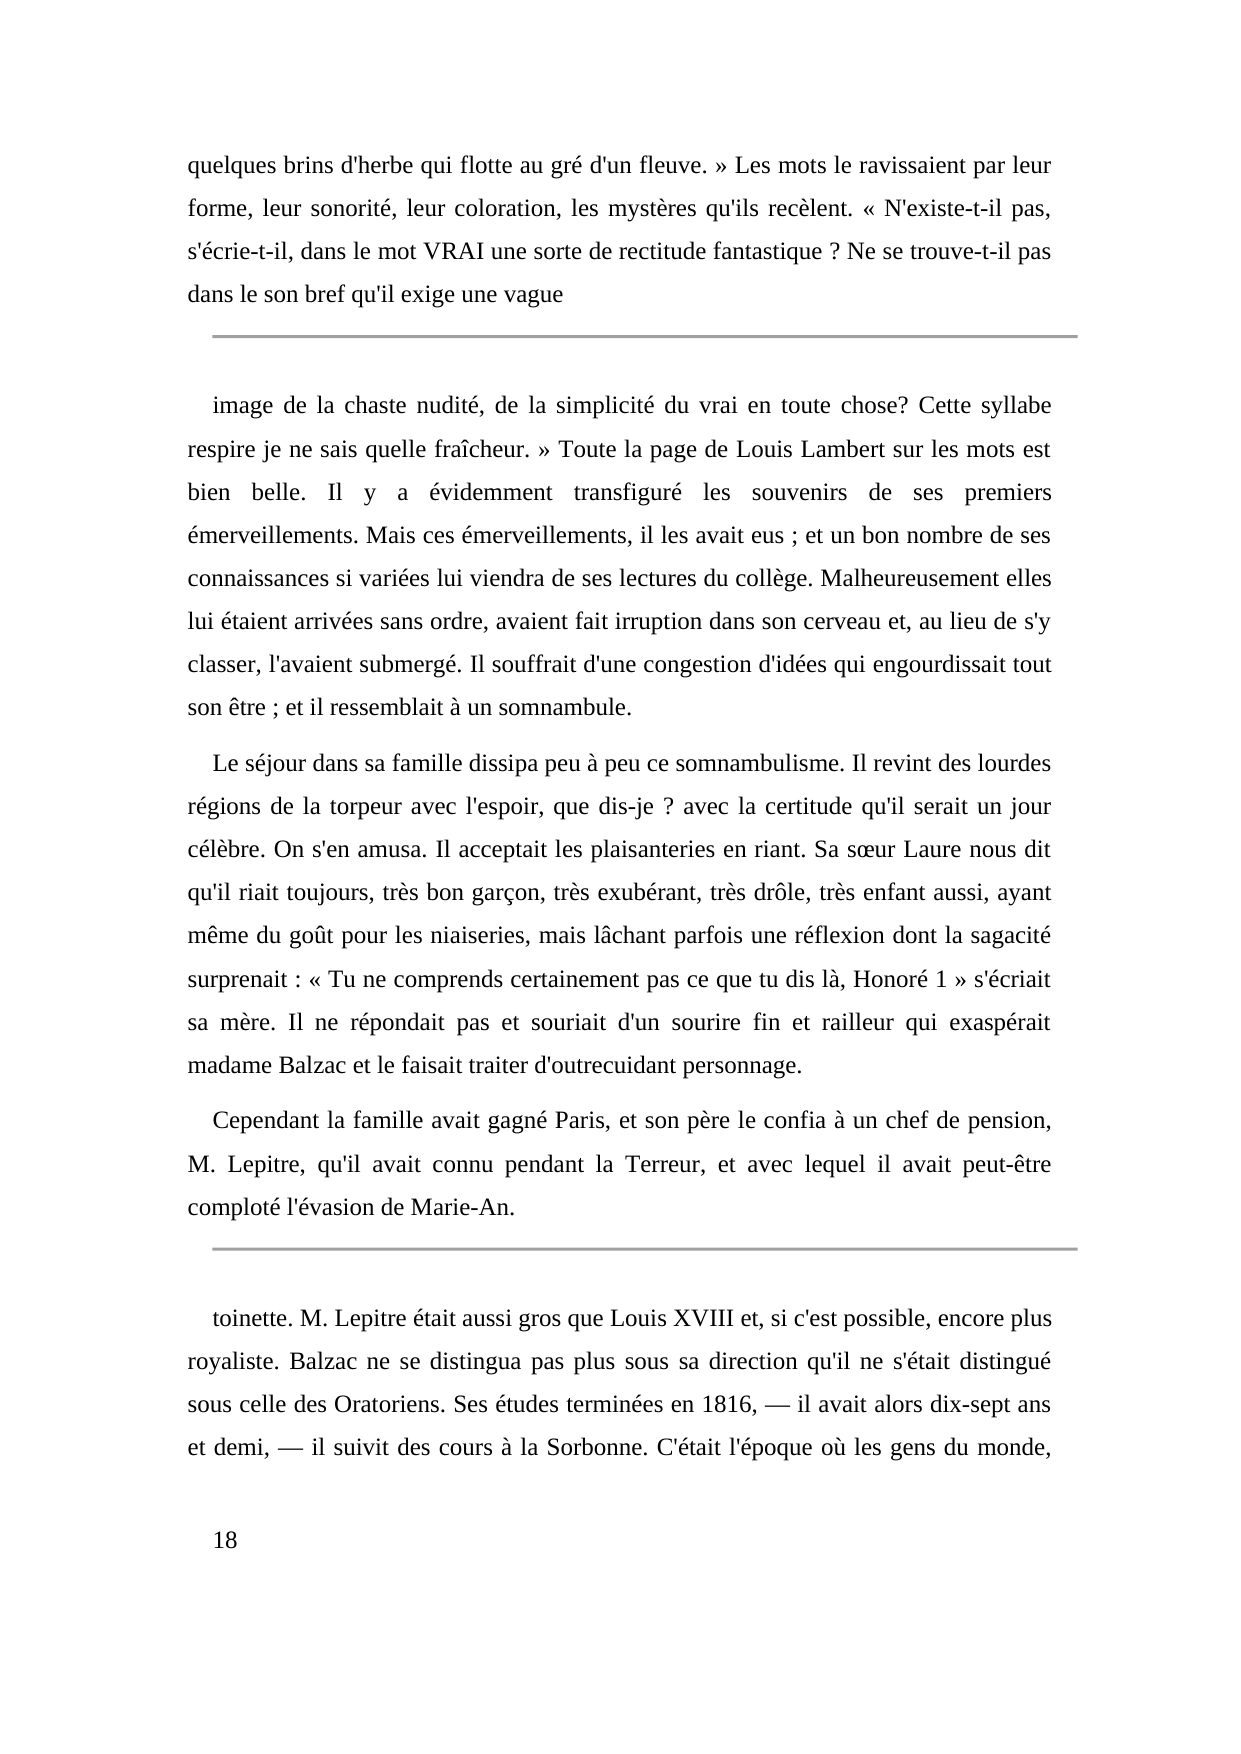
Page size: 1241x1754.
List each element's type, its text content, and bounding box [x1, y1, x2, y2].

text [187, 150, 1053, 308]
text Le séjour dans sa famille dissipa peu à peu ce somnambulisme. Il revint des lourdes régions de la torpeur avec l'espoir, que dis-je ? avec la certitude qu'il serait un jour célèbre. On s'en amusa. Il acceptait les plaisanteries en riant. Sa sœur Laure nous dit qu'il riait toujours, très bon garçon, très exubérant, très drôle, très enfant aussi, ayant même du goût pour les niaiseries, mais lâchant parfois une réflexion dont la sagacité surprenait : « Tu ne comprends certainement pas ce que tu dis là, Honoré 1 » s'écriait sa mère. Il ne répondait pas et souriait d'un sourire fin et railleur qui exaspérait madame Balzac et le faisait traiter d'outrecuidant personnage. [187, 748, 1053, 1079]
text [187, 1303, 1053, 1461]
text image de la chaste nudité, de la simplicité du vrai en toute chose? Cette syllabe respire je ne sais quelle fraîcheur. » Toute la page de Louis Lambert sur les mots est bien belle. Il y a évidemment transfiguré les souvenirs de ses premiers émerveillements. Mais ces émerveillements, il les avait eus ; et un bon nombre de ses connaissances si variées lui viendra de ses lectures du collège. Malheureusement elles lui étaient arrivées sans ordre, avaient fait irruption dans son cerveau et, au lieu de s'y classer, l'avaient submergé. Il souffrait d'une congestion d'idées qui engourdissait tout son être ; et il ressemblait à un somnambule. [187, 391, 1053, 721]
text Cependant la famille avait gagné Paris, et son père le confia à un chef de pension, M. Lepitre, qu'il avait connu pendant la Terreur, et avec lequel il avait peut-être comploté l'évasion de Marie-An. [187, 1106, 1053, 1221]
